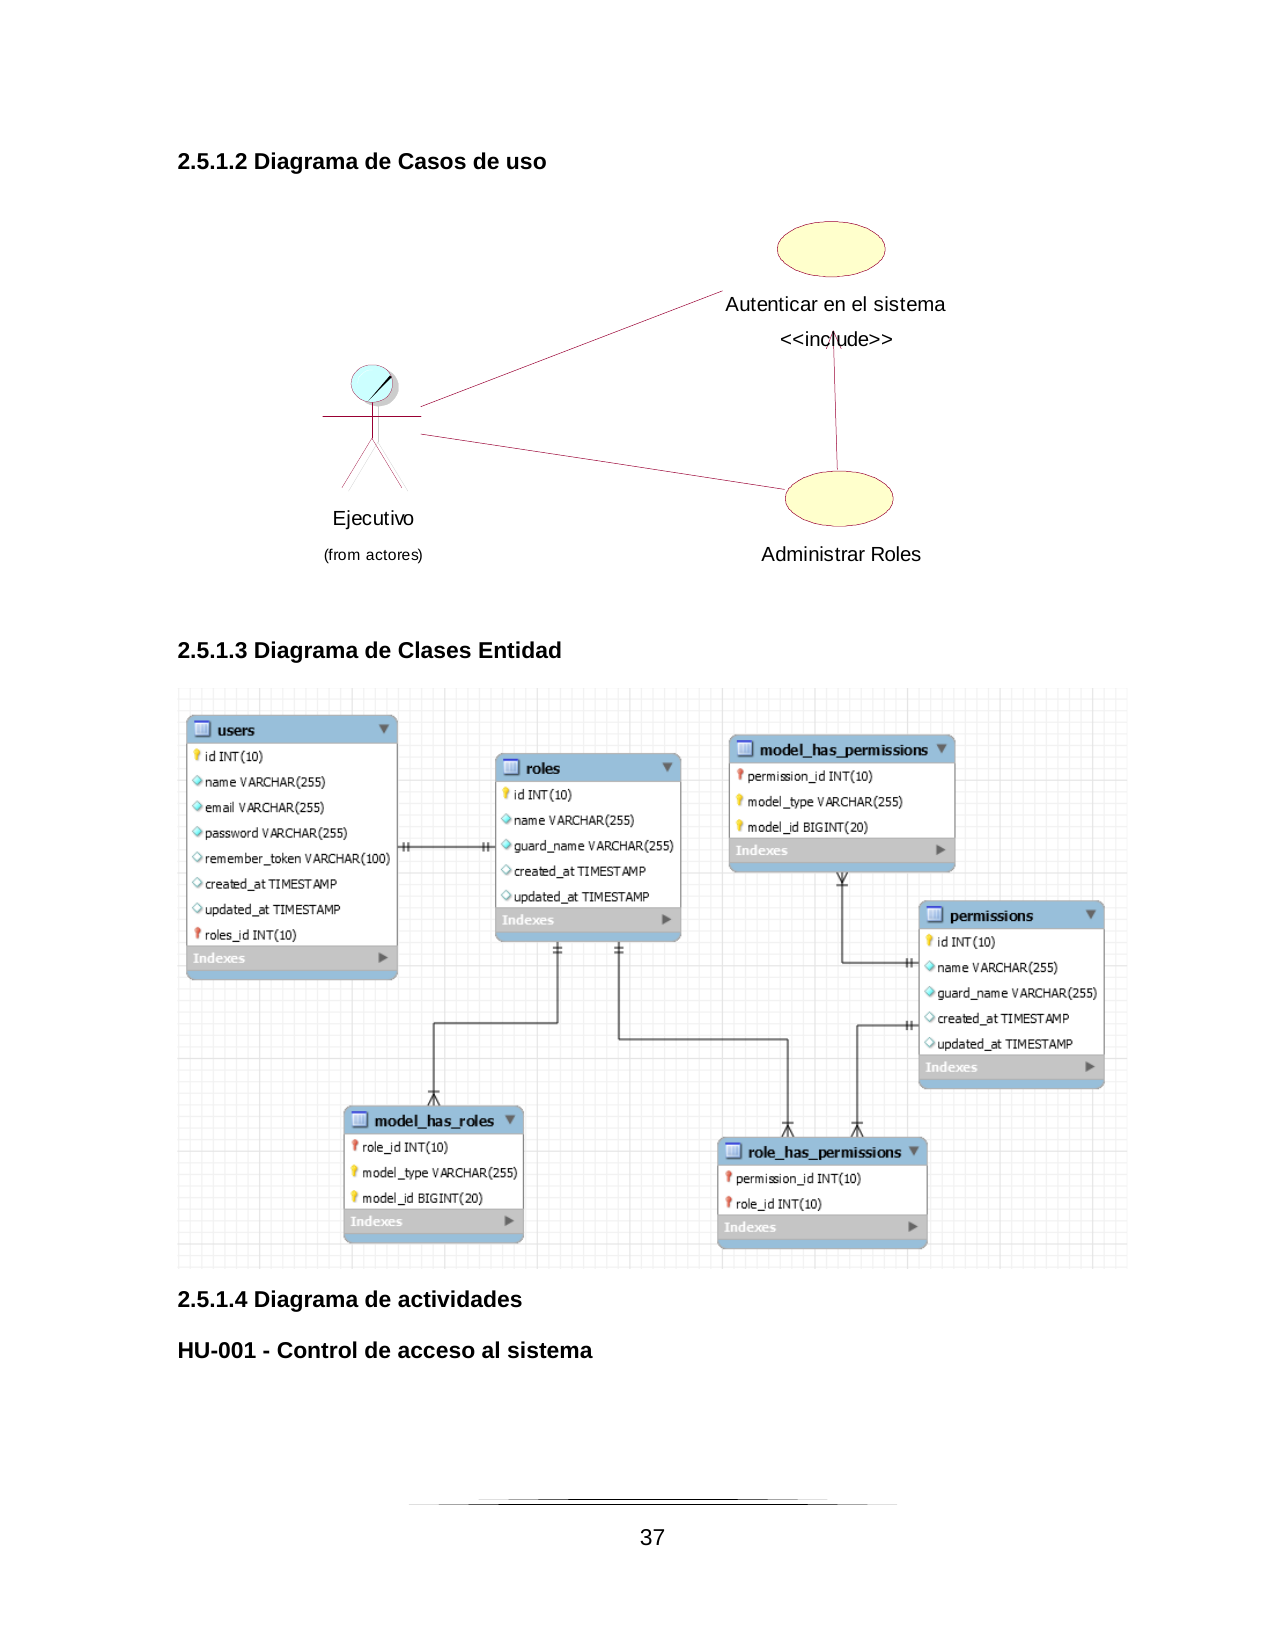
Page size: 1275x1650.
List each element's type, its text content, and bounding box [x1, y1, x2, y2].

subtitle 2.5.1.3 Diagrama de Clases Entidad [177, 637, 1127, 663]
picture [177, 688, 1128, 1269]
subtitle 2.5.1.4 Diagrama de actividades [177, 1286, 1127, 1312]
subtitle 2.5.1.2 Diagrama de Casos de uso [177, 148, 1127, 174]
text HU-001 - Control de acceso al sistema [177, 1337, 1127, 1363]
